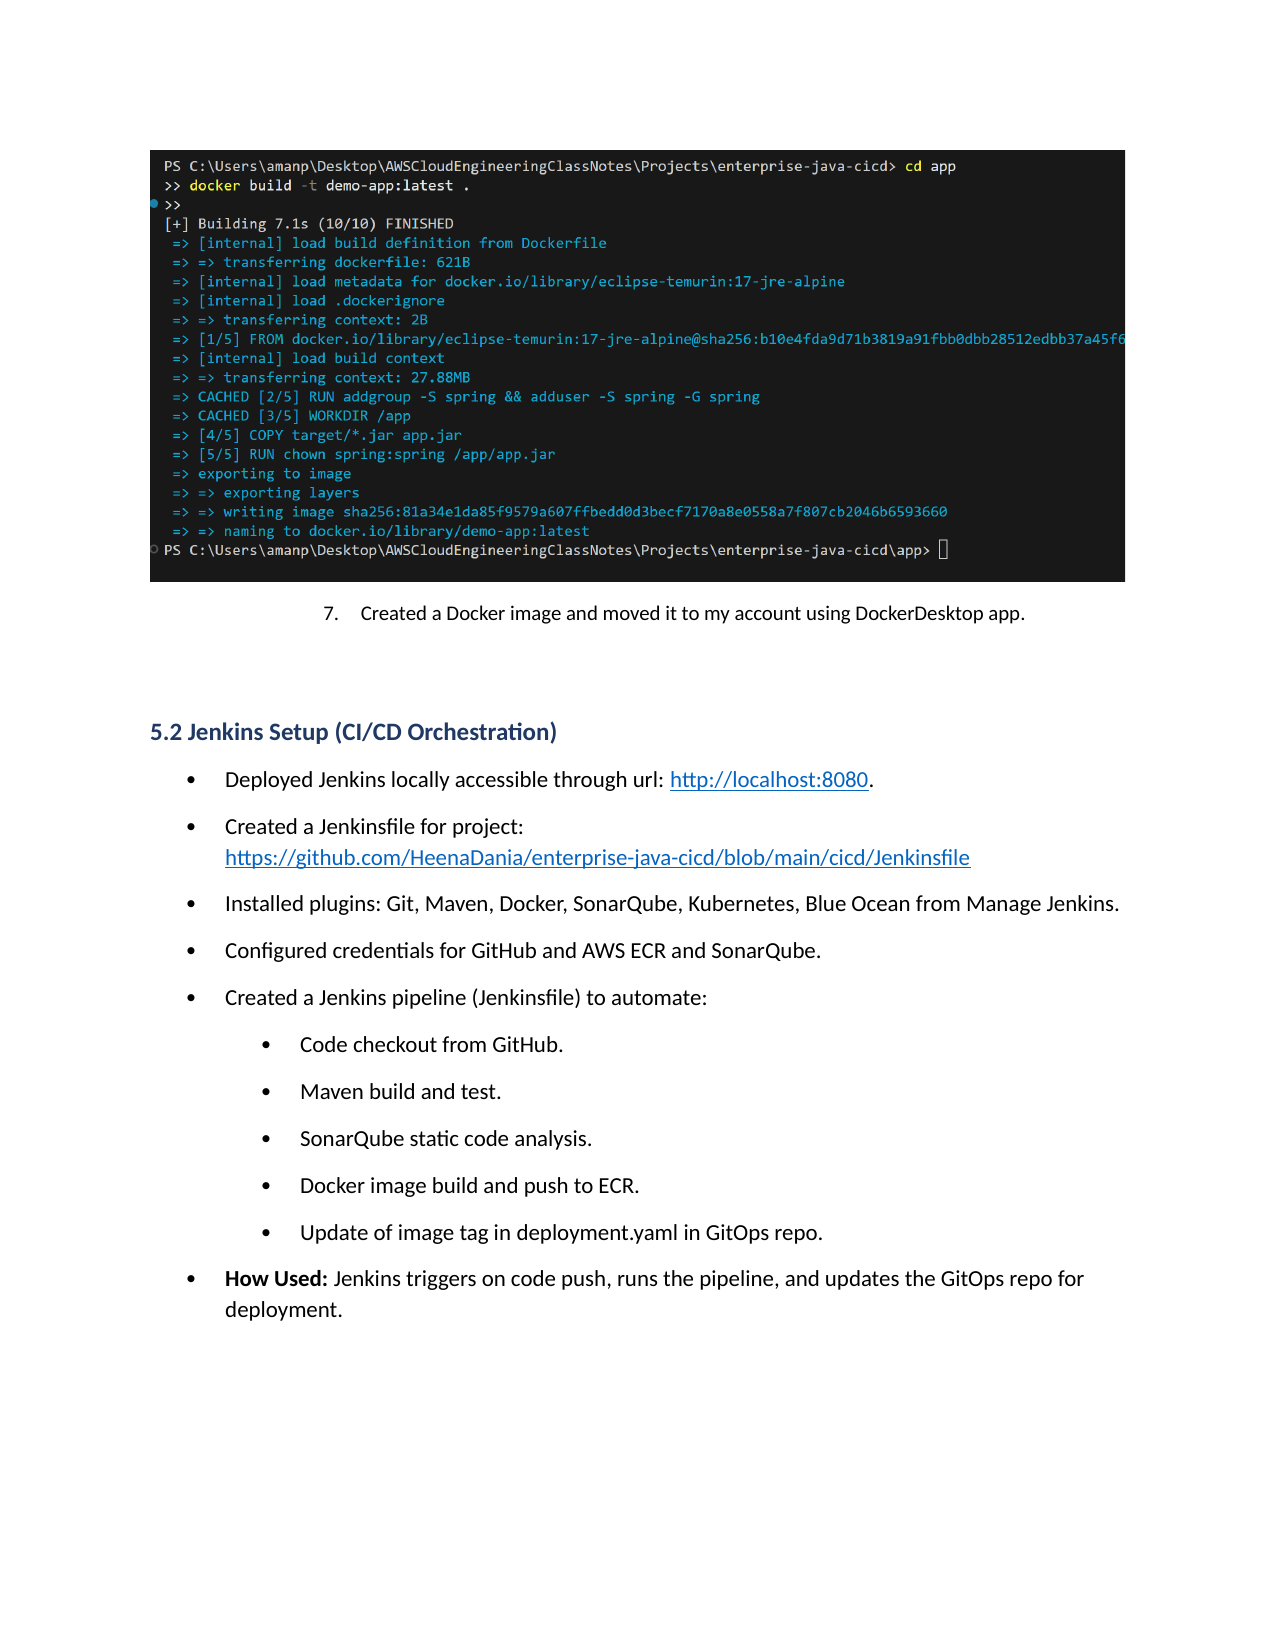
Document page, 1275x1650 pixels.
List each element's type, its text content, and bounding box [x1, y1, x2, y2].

list Docker image build and push to ECR. [262, 1171, 1125, 1199]
list Installed plugins: Git, Maven, Docker, SonarQube, Kubernetes, Blue Ocean from Manage Jenkins. [187, 889, 1125, 918]
list Configured credentials for GitHub and AWS ECR and SonarQube. [187, 936, 1125, 964]
list Maven build and test. [262, 1077, 1125, 1105]
text 5.2 Jenkins Setup (CI/CD Orchestration) [150, 716, 1125, 747]
picture [150, 150, 1125, 582]
list SonarQube static code analysis. [262, 1124, 1125, 1152]
list Deployed Jenkins locally accessible through url: http://localhost:8080. [187, 766, 1125, 794]
list How Used: Jenkins triggers on code push, runs the pipeline, and updates the GitOps repo for deployment. [187, 1264, 1125, 1323]
list Update of image tag in deployment.yaml in GitOps repo. [262, 1218, 1125, 1246]
list Code checkout from GitHub. [262, 1030, 1125, 1058]
list Created a Docker image and moved it to my account using DockerDesktop app. [224, 601, 1125, 626]
list Created a Jenkins pipeline (Jenkinsfile) to automate: [187, 983, 1125, 1011]
list Created a Jenkinsfile for project: https://github.com/HeenaDania/enterprise-java-cicd/blob/main/cicd/Jenkinsfile [187, 812, 1125, 871]
